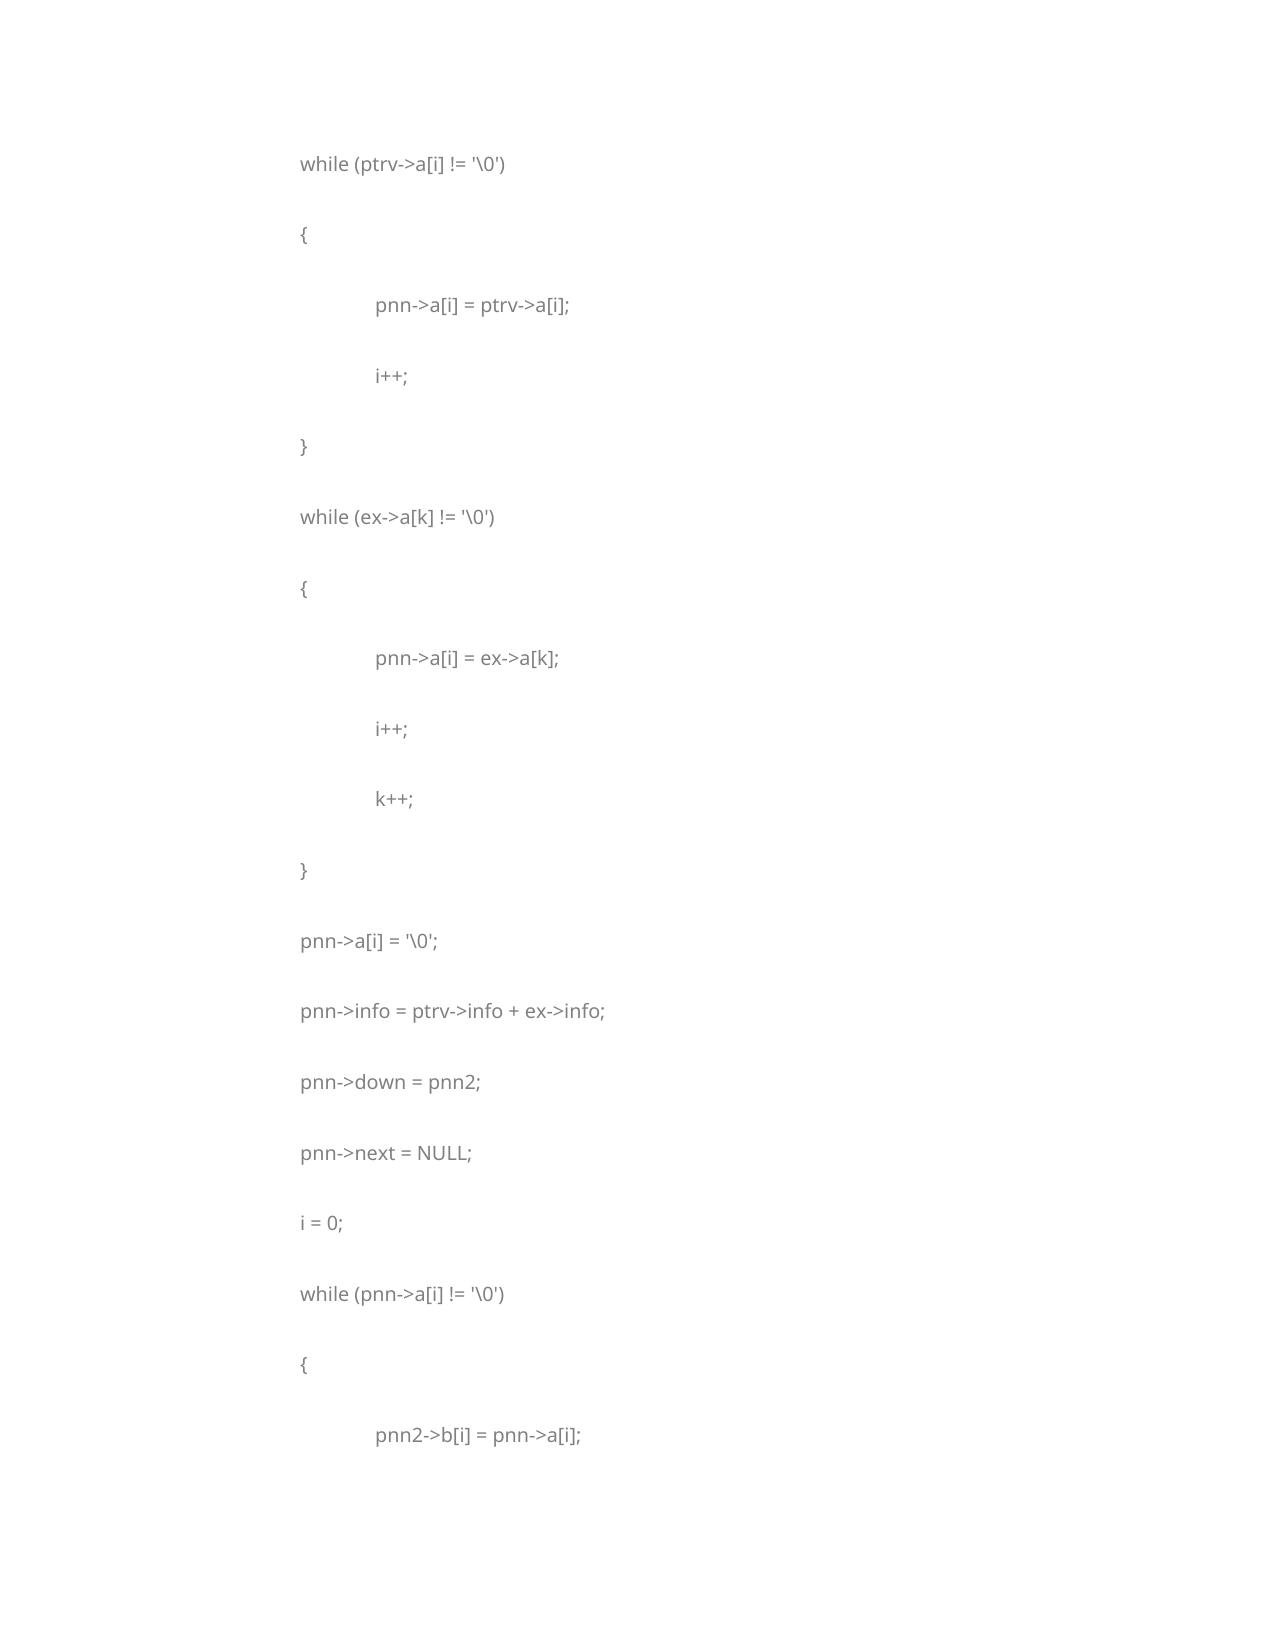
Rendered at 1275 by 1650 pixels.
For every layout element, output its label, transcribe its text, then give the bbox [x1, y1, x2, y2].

text } [150, 856, 1125, 883]
text i = 0; [150, 1209, 1125, 1236]
text { [150, 1351, 1125, 1378]
text i++; [150, 362, 1125, 389]
text while (pnn->a[i] != '\0') [150, 1280, 1125, 1307]
text pnn->a[i] = ex->a[k]; [150, 644, 1125, 671]
text pnn->next = NULL; [150, 1139, 1125, 1166]
text pnn->a[i] = '\0'; [150, 927, 1125, 954]
text while (ptrv->a[i] != '\0') [150, 150, 1125, 177]
text { [150, 574, 1125, 601]
text pnn->info = ptrv->info + ex->info; [150, 997, 1125, 1024]
text i++; [150, 715, 1125, 742]
text k++; [150, 786, 1125, 813]
text pnn->a[i] = ptrv->a[i]; [150, 291, 1125, 318]
text { [150, 221, 1125, 248]
text } [150, 432, 1125, 459]
text pnn2->b[i] = pnn->a[i]; [150, 1421, 1125, 1448]
text while (ex->a[k] != '\0') [150, 503, 1125, 530]
text pnn->down = pnn2; [150, 1068, 1125, 1095]
